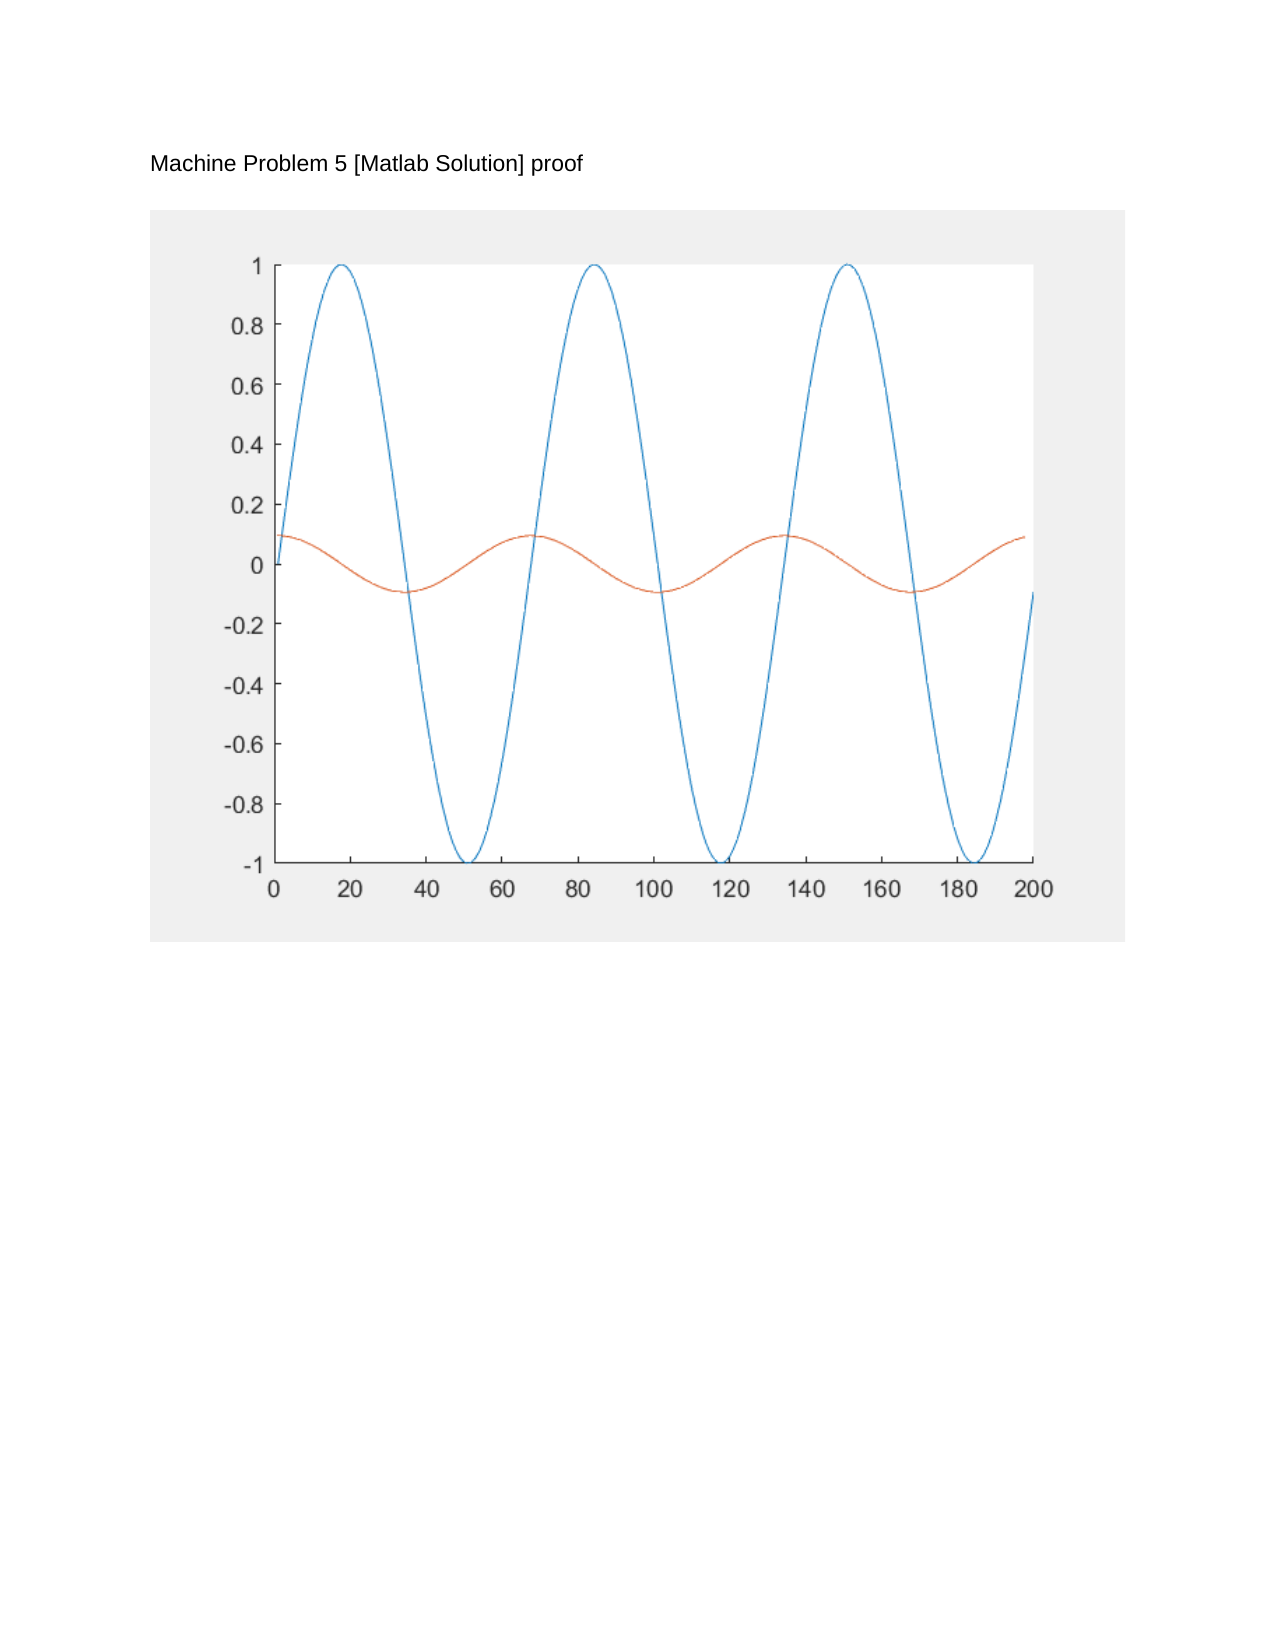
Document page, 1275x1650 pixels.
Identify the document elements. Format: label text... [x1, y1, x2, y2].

picture [150, 210, 1125, 942]
text Machine Problem 5 [Matlab Solution] proof [150, 150, 1125, 176]
